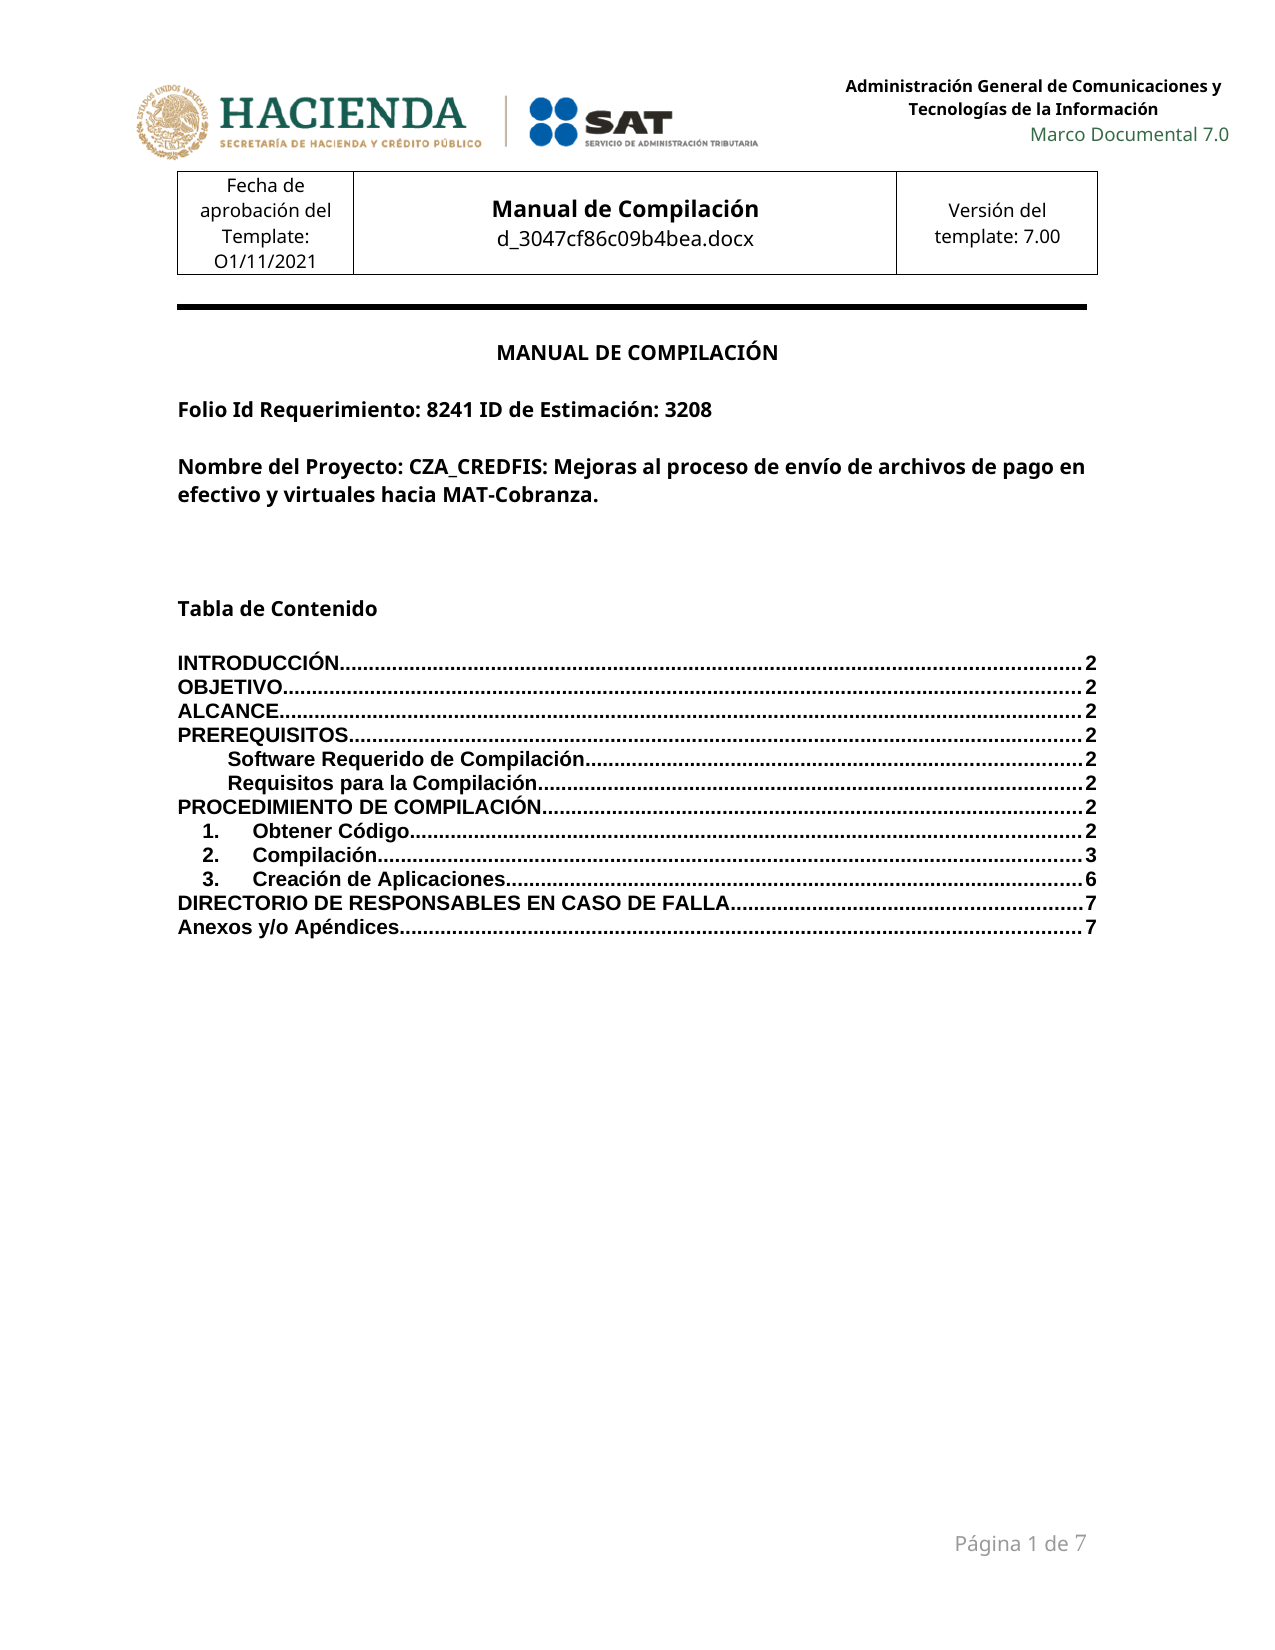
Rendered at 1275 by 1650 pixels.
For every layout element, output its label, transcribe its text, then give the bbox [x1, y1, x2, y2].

text 3. Creación de Aplicaciones 6 [202, 867, 1098, 891]
text Anexos y/o Apéndices 7 [177, 914, 1098, 938]
text INTRODUCCIÓN 2 [177, 651, 1098, 675]
text Manual de COMPILACIÓN [177, 338, 1098, 367]
text ALCANCE 2 [177, 699, 1098, 723]
text PREREQUISITOS 2 [177, 723, 1098, 747]
text Folio Id Requerimiento: 8241 ID de Estimación: 3208[Indicar # de Id Requerimiento] [177, 395, 1098, 423]
text DIRECTORIO DE RESPONSABLES EN CASO DE FALLA 7 [177, 891, 1098, 914]
text OBJETIVO 2 [177, 675, 1098, 699]
text Nombre del Proyecto: CZA_CREDFIS: Mejoras al proceso de envío de archivos de pago en efectivo y virtuales hacia MAT-Cobranza. <Descripción del sistema afectado. Por ejemplo, Módulo Resolución de Devoluciones Automáticas> [177, 452, 1098, 509]
text 2. Compilación 3 [202, 843, 1098, 867]
text Requisitos para la Compilación 2 [227, 771, 1098, 795]
text Tabla de Contenido [177, 594, 1098, 623]
picture [125, 75, 775, 171]
text PROCEDIMIENTO DE COMPILACIÓN 2 [177, 795, 1098, 819]
text Software Requerido de Compilación 2 [227, 747, 1098, 771]
text 1. Obtener Código 2 [202, 819, 1098, 843]
